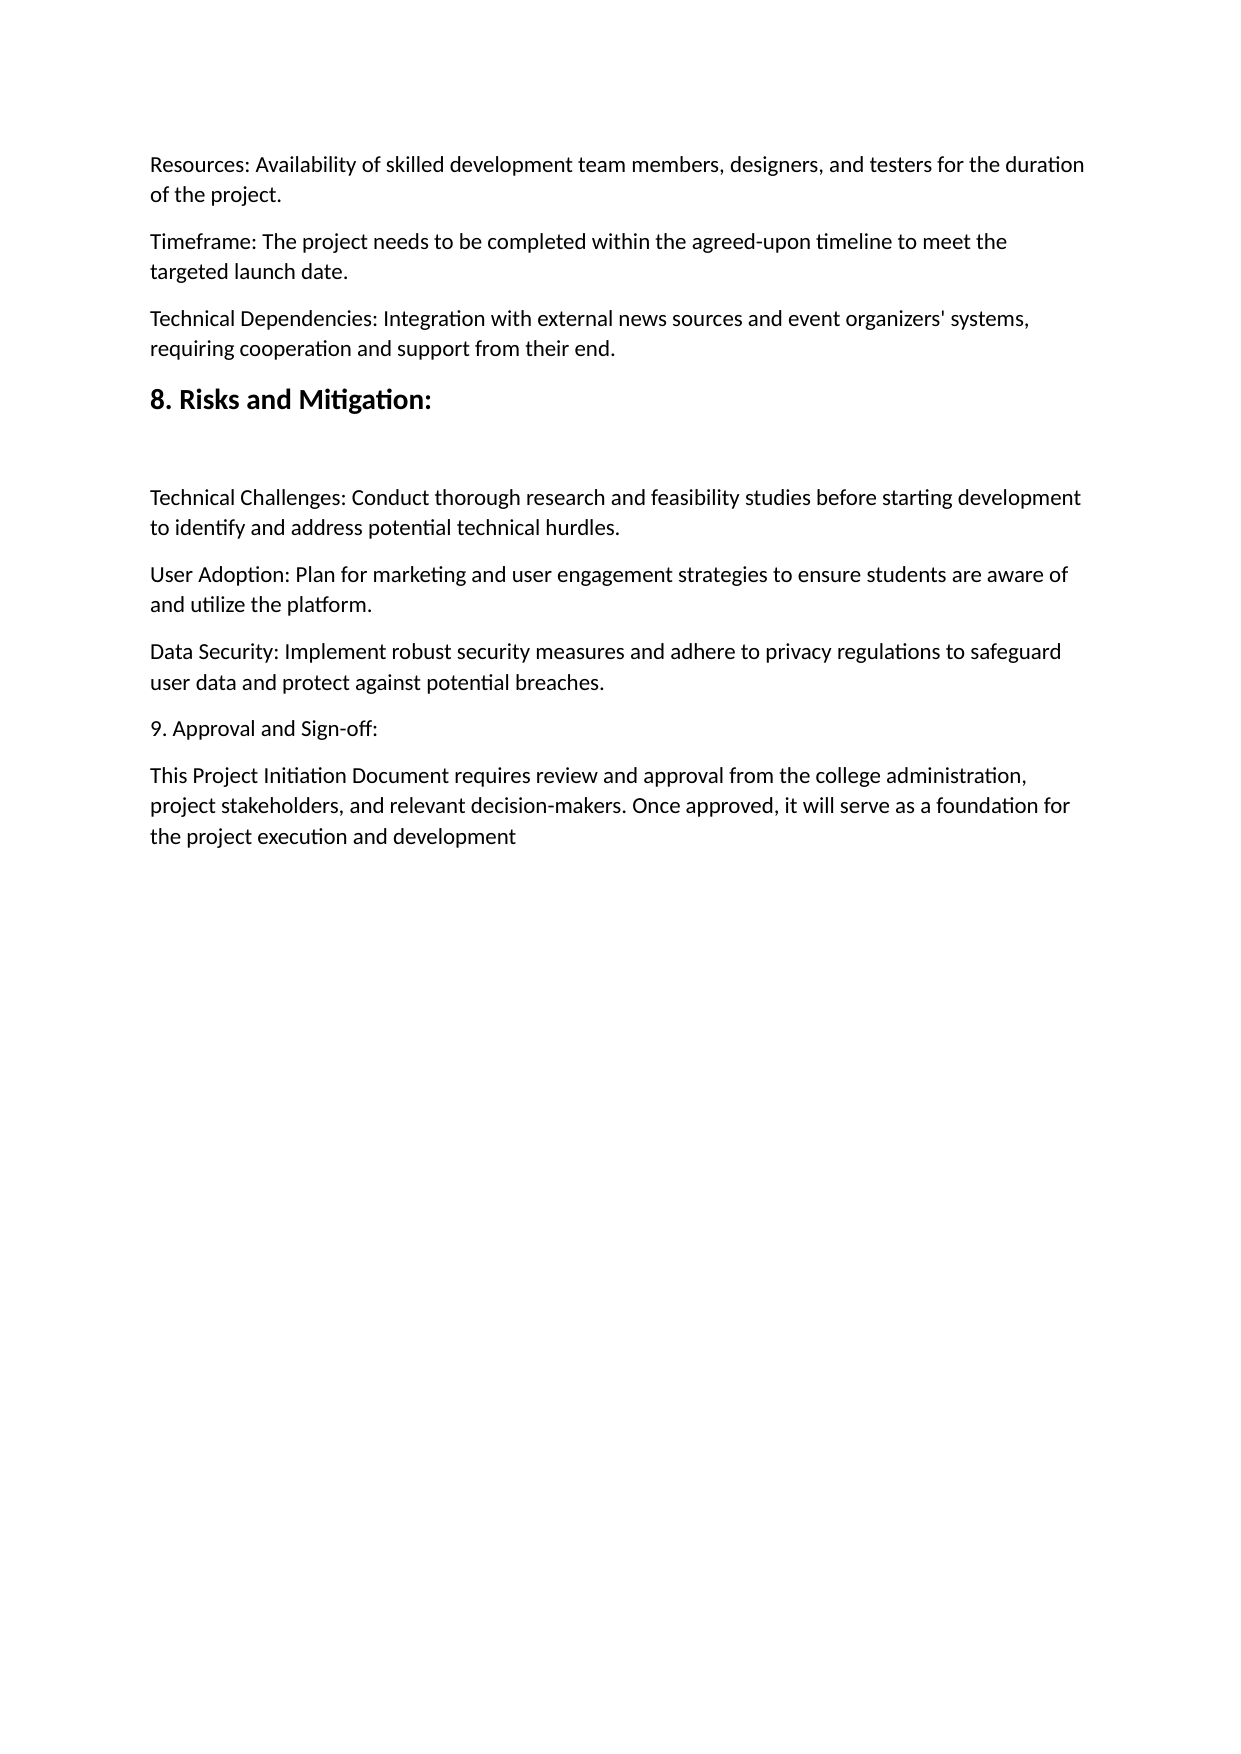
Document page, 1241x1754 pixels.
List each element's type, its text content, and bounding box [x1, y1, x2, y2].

text Technical Dependencies: Integration with external news sources and event organizers' systems, requiring cooperation and support from their end. [150, 304, 1090, 362]
text Resources: Availability of skilled development team members, designers, and testers for the duration of the project. [150, 150, 1090, 208]
text This Project Initiation Document requires review and approval from the college administration, project stakeholders, and relevant decision-makers. Once approved, it will serve as a foundation for the project execution and development [150, 761, 1090, 850]
text User Adoption: Plan for marketing and user engagement strategies to ensure students are aware of and utilize the platform. [150, 560, 1090, 618]
text 8. Risks and Mitigation: [150, 381, 1090, 417]
text Technical Challenges: Conduct thorough research and feasibility studies before starting development to identify and address potential technical hurdles. [150, 483, 1090, 541]
text Data Security: Implement robust security measures and adhere to privacy regulations to safeguard user data and protect against potential breaches. [150, 637, 1090, 696]
text Timeframe: The project needs to be completed within the agreed-upon timeline to meet the targeted launch date. [150, 227, 1090, 285]
text 9. Approval and Sign-off: [150, 714, 1090, 742]
